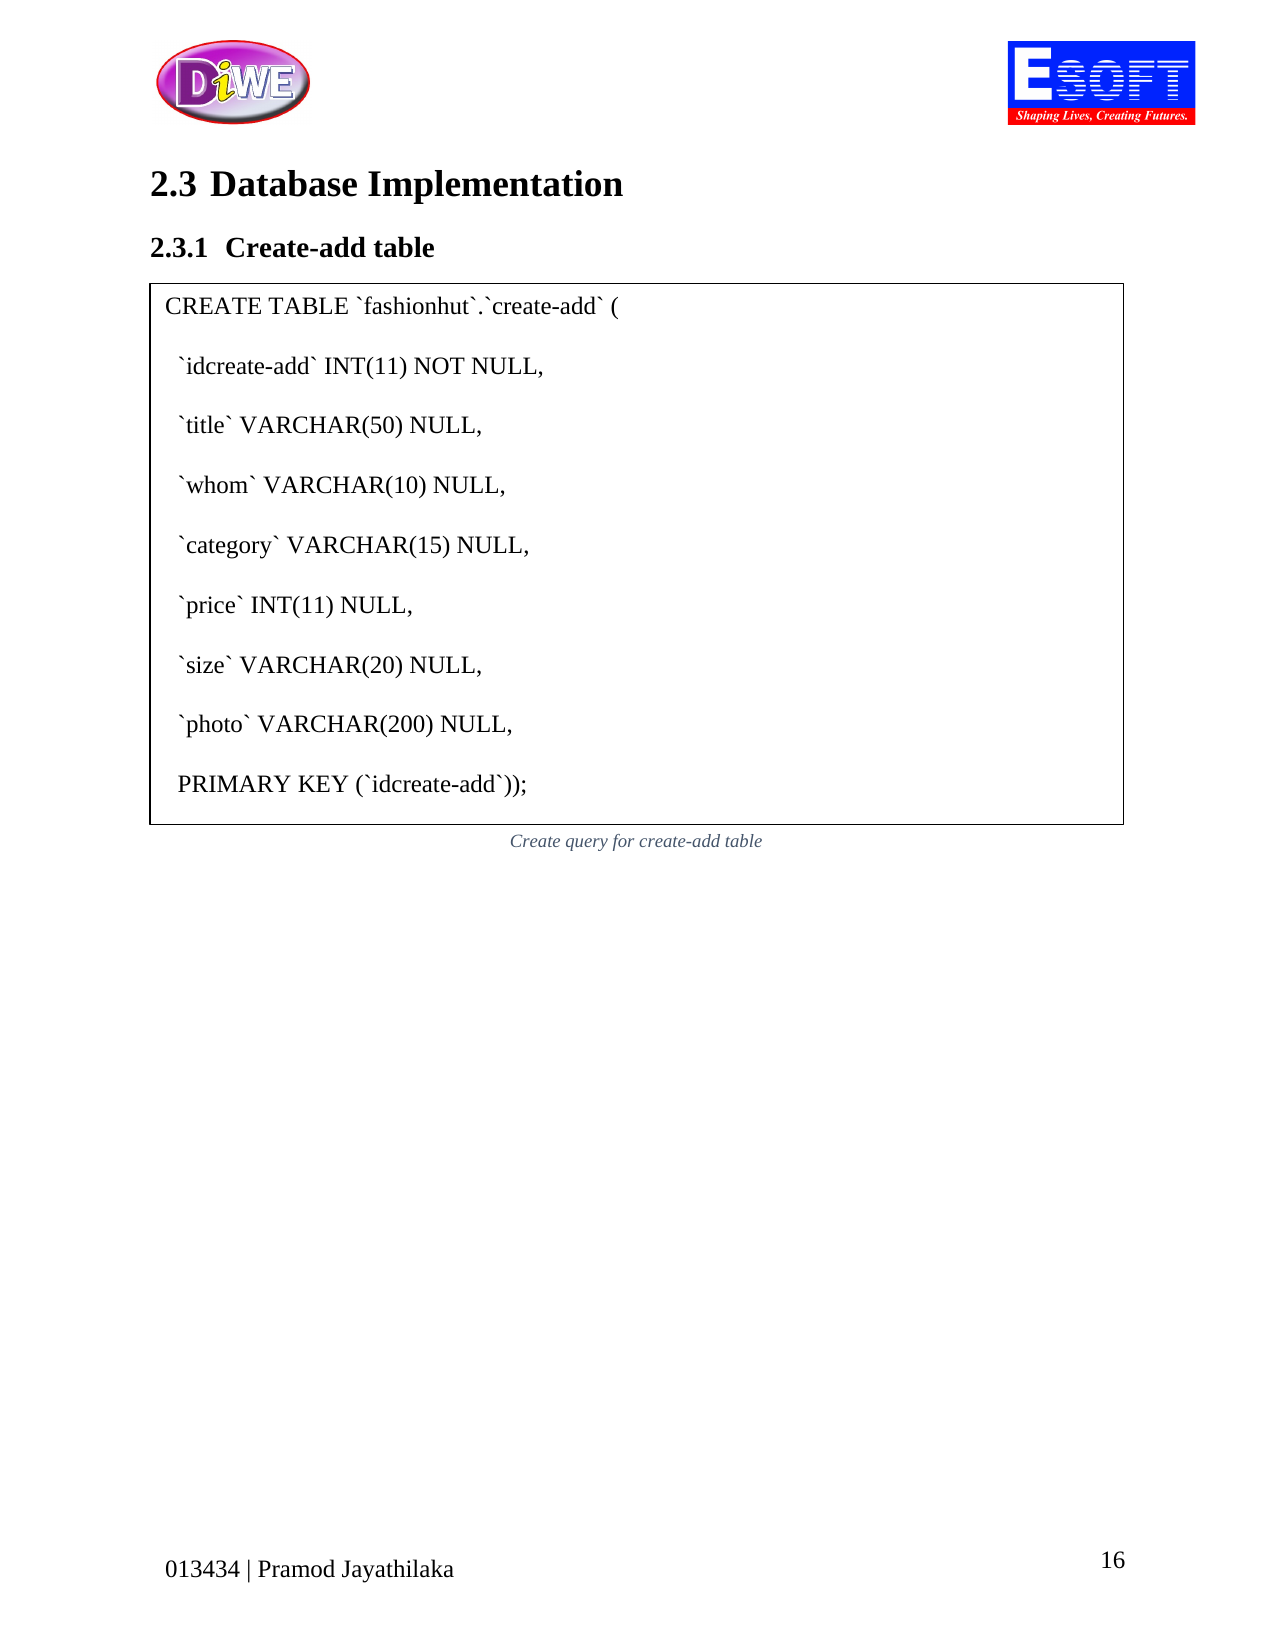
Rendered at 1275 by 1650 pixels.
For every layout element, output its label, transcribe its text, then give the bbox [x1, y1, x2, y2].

picture [152, 40, 313, 125]
subtitle Create-add table [150, 230, 1125, 264]
picture [1007, 41, 1196, 125]
subtitle Database Implementation [150, 161, 1125, 204]
